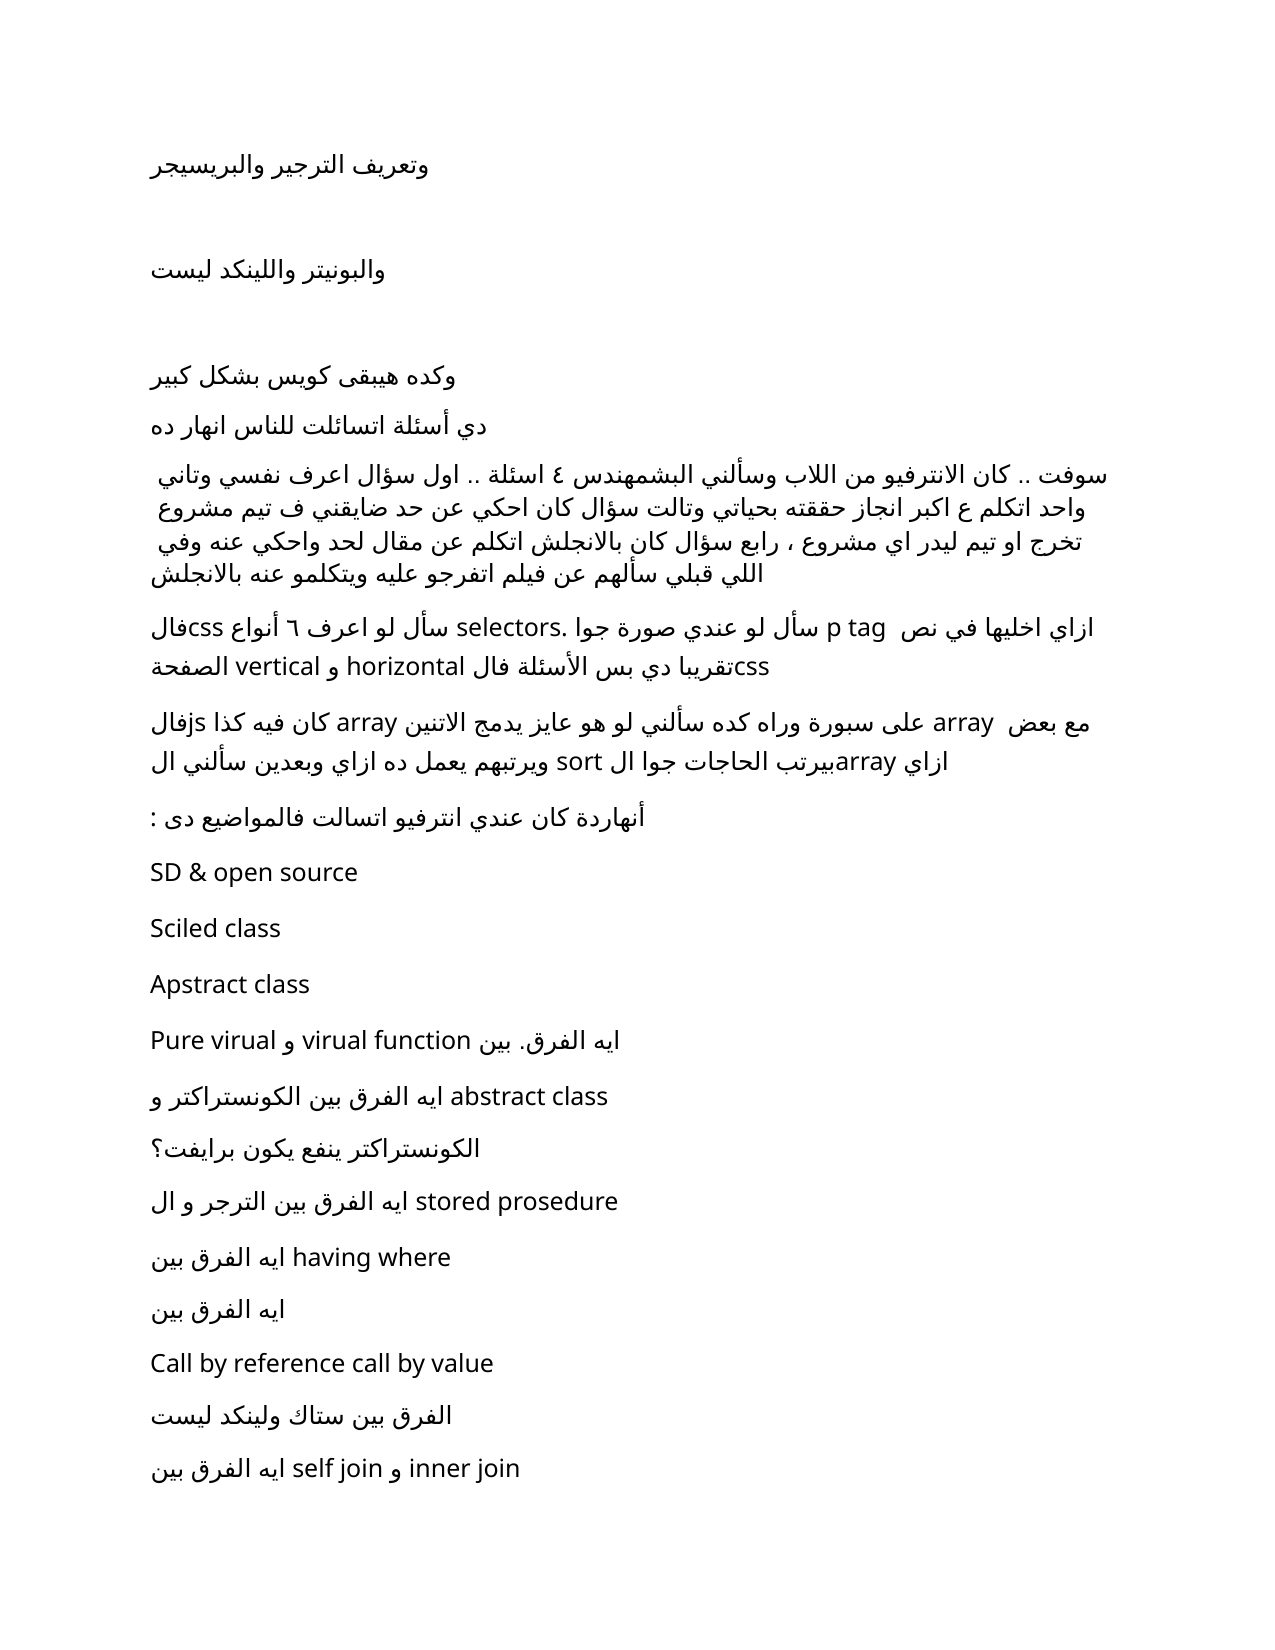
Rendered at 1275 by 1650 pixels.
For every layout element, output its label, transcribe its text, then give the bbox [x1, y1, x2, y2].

text : أنهاردة كان عندي انترفيو اتسالت فالمواضيع دى [150, 799, 1125, 833]
text ايه الفرق بين الترجر و ال stored prosedure [150, 1184, 1125, 1218]
text ايه الفرق بين having where [150, 1240, 1125, 1274]
text فالcss سأل لو اعرف ٦ أنواع selectors. سأل لو عندي صورة جوا p tag ازاي اخليها في نص الصفحة vertical و horizontal تقريبا دي بس الأسئلة فالcss [150, 609, 1125, 682]
text فالjs كان فيه كذا array على سبورة وراه كده سألني لو هو عايز يدمج الاتنين array مع بعض ويرتبهم يعمل ده ازاي وبعدين سألني ال sort بيرتب الحاجات جوا الarray ازاي [150, 704, 1125, 777]
text Pure virual و virual function ايه الفرق. بين [150, 1022, 1125, 1057]
text دي أسئلة اتسائلت للناس انهار ده [150, 411, 1125, 439]
text الفرق بين ستاك ولينكد ليست [150, 1401, 1125, 1430]
text SD & open source [150, 855, 1125, 889]
text Apstract class [150, 967, 1125, 1001]
text والبونيتر واللينكد ليست [150, 256, 1125, 284]
text وكده هيبقى كويس بشكل كبير [150, 361, 1125, 390]
text الكونستراكتر ينفع يكون برايفت؟ [150, 1134, 1125, 1163]
text ايه الفرق بين الكونستراكتر و abstract class [150, 1078, 1125, 1112]
text سوفت .. كان الانترفيو من اللاب وسألني البشمهندس ٤ اسئلة .. اول سؤال اعرف نفسي وتاني واحد اتكلم ع اكبر انجاز حققته بحياتي وتالت سؤال كان احكي عن حد ضايقني ف تيم مشروع تخرج او تيم ليدر اي مشروع ، رابع سؤال كان بالانجلش اتكلم عن مقال لحد واحكي عنه وفي اللي قبلي سألهم عن فيلم اتفرجو عليه ويتكلمو عنه بالانجلش [150, 460, 1125, 588]
text Call by reference call by value [150, 1345, 1125, 1379]
text Sciled class [150, 911, 1125, 945]
text وتعريف الترجير والبريسيجر [150, 150, 1125, 179]
text ايه الفرق بين [150, 1296, 1125, 1324]
text ايه الفرق بين self join و inner join [150, 1451, 1125, 1485]
